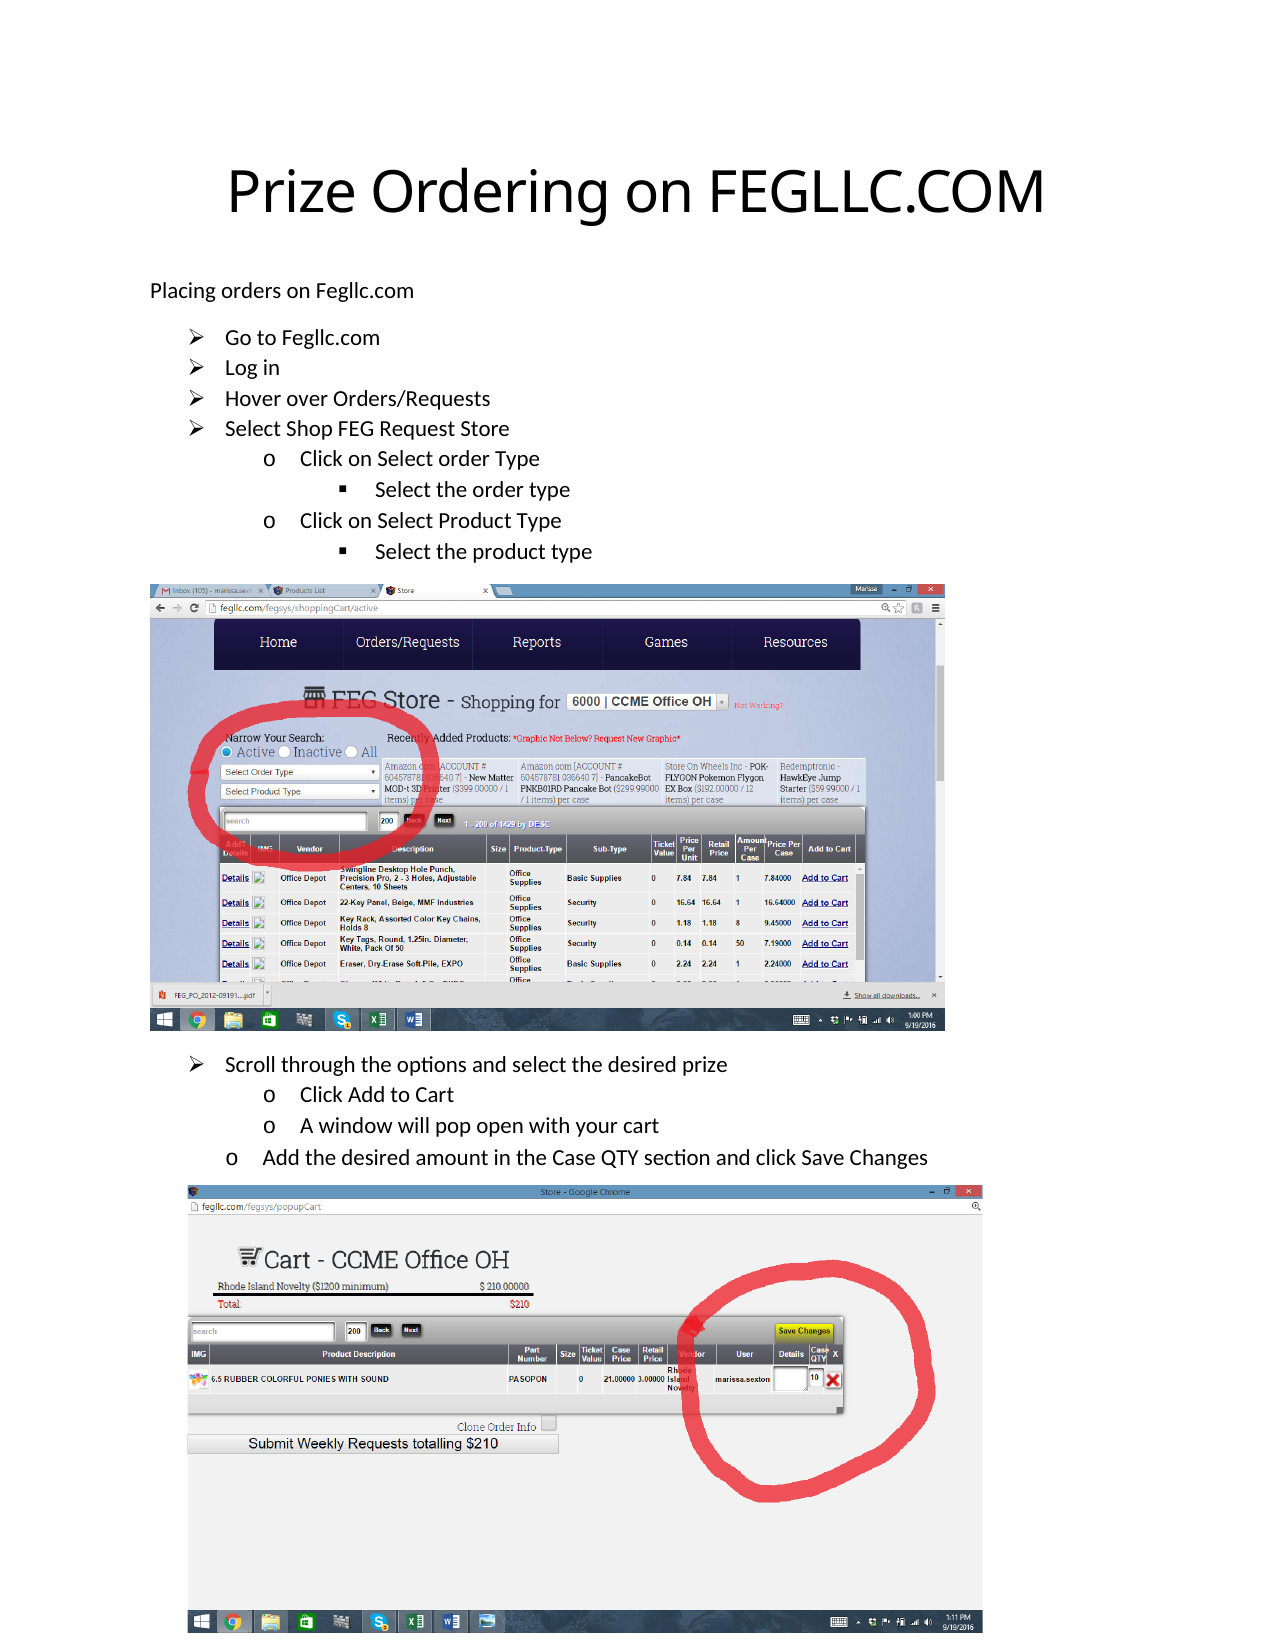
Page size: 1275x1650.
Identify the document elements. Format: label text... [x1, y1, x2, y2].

list Click on Select order Type [262, 444, 1125, 473]
list A window will pop open with your cart [262, 1111, 1125, 1141]
list Hover over Orders/Requests [187, 384, 1125, 412]
title Prize Ordering on FEGLLC.COM [150, 150, 1125, 229]
list Click Add to Cart [262, 1080, 1125, 1109]
list Click on Select Product Type [262, 506, 1125, 535]
list Select Shop FEG Request Store [187, 414, 1125, 442]
list Log in [187, 353, 1125, 381]
list Select the order type [337, 476, 1125, 503]
list Scroll through the options and select the desired prize [187, 1050, 1125, 1078]
list Add the desired amount in the Case QTY section and click Save Changes [225, 1143, 1125, 1172]
picture [187, 1185, 983, 1633]
text Placing orders on Fegllc.com [150, 276, 1125, 304]
list Go to Fegllc.com [187, 323, 1125, 351]
picture [150, 584, 945, 1031]
list Select the product type [337, 537, 1125, 565]
